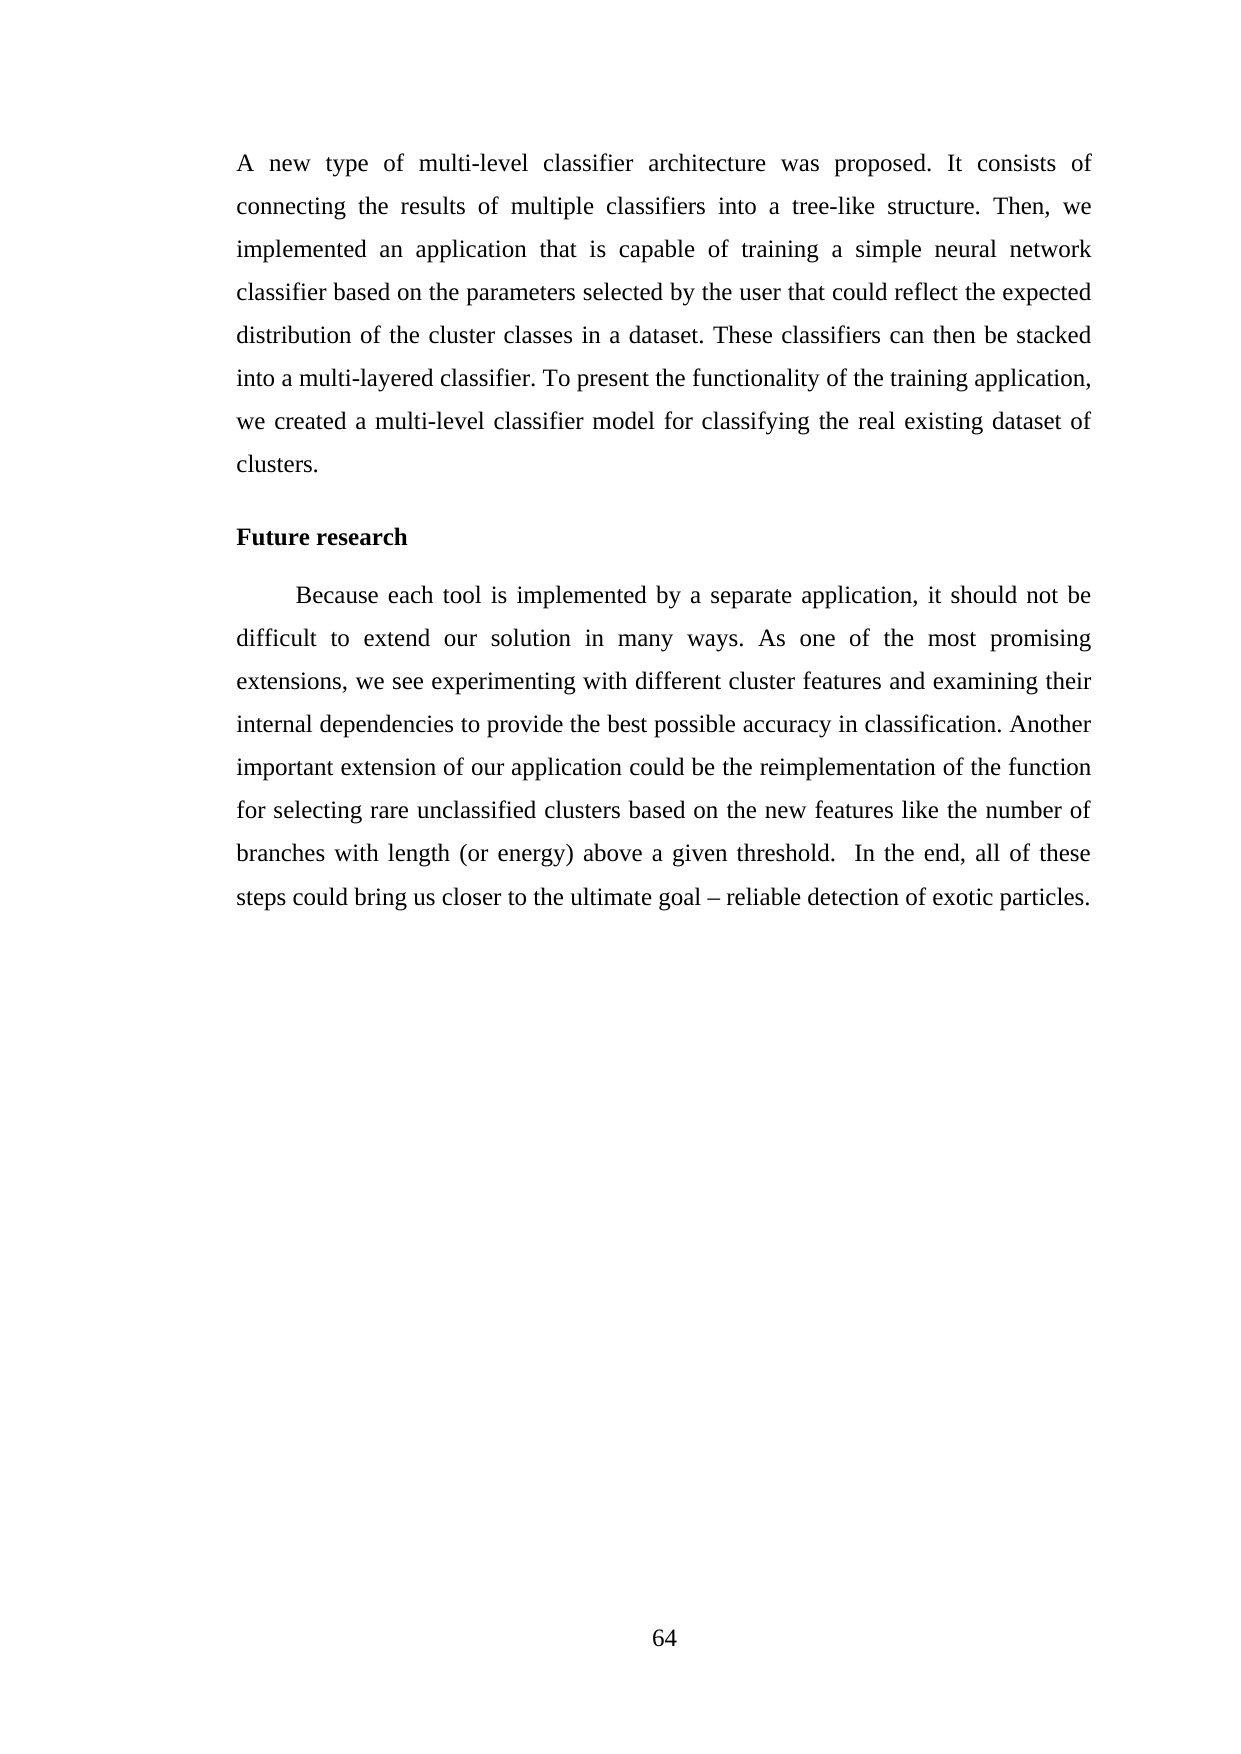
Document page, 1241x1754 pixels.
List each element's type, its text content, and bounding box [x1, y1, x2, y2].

text Future research [236, 522, 1092, 551]
text Because each tool is implemented by a separate application, it should not be difficult to extend our solution in many ways. As one of the most promising extensions, we see experimenting with different cluster features and examining their internal dependencies to provide the best possible accuracy in classification. Another important extension of our application could be the reimplementation of the function for selecting rare unclassified clusters based on the new features like the number of branches with length (or energy) above a given threshold. In the end, all of these steps could bring us closer to the ultimate goal – reliable detection of exotic particles. [236, 580, 1092, 910]
